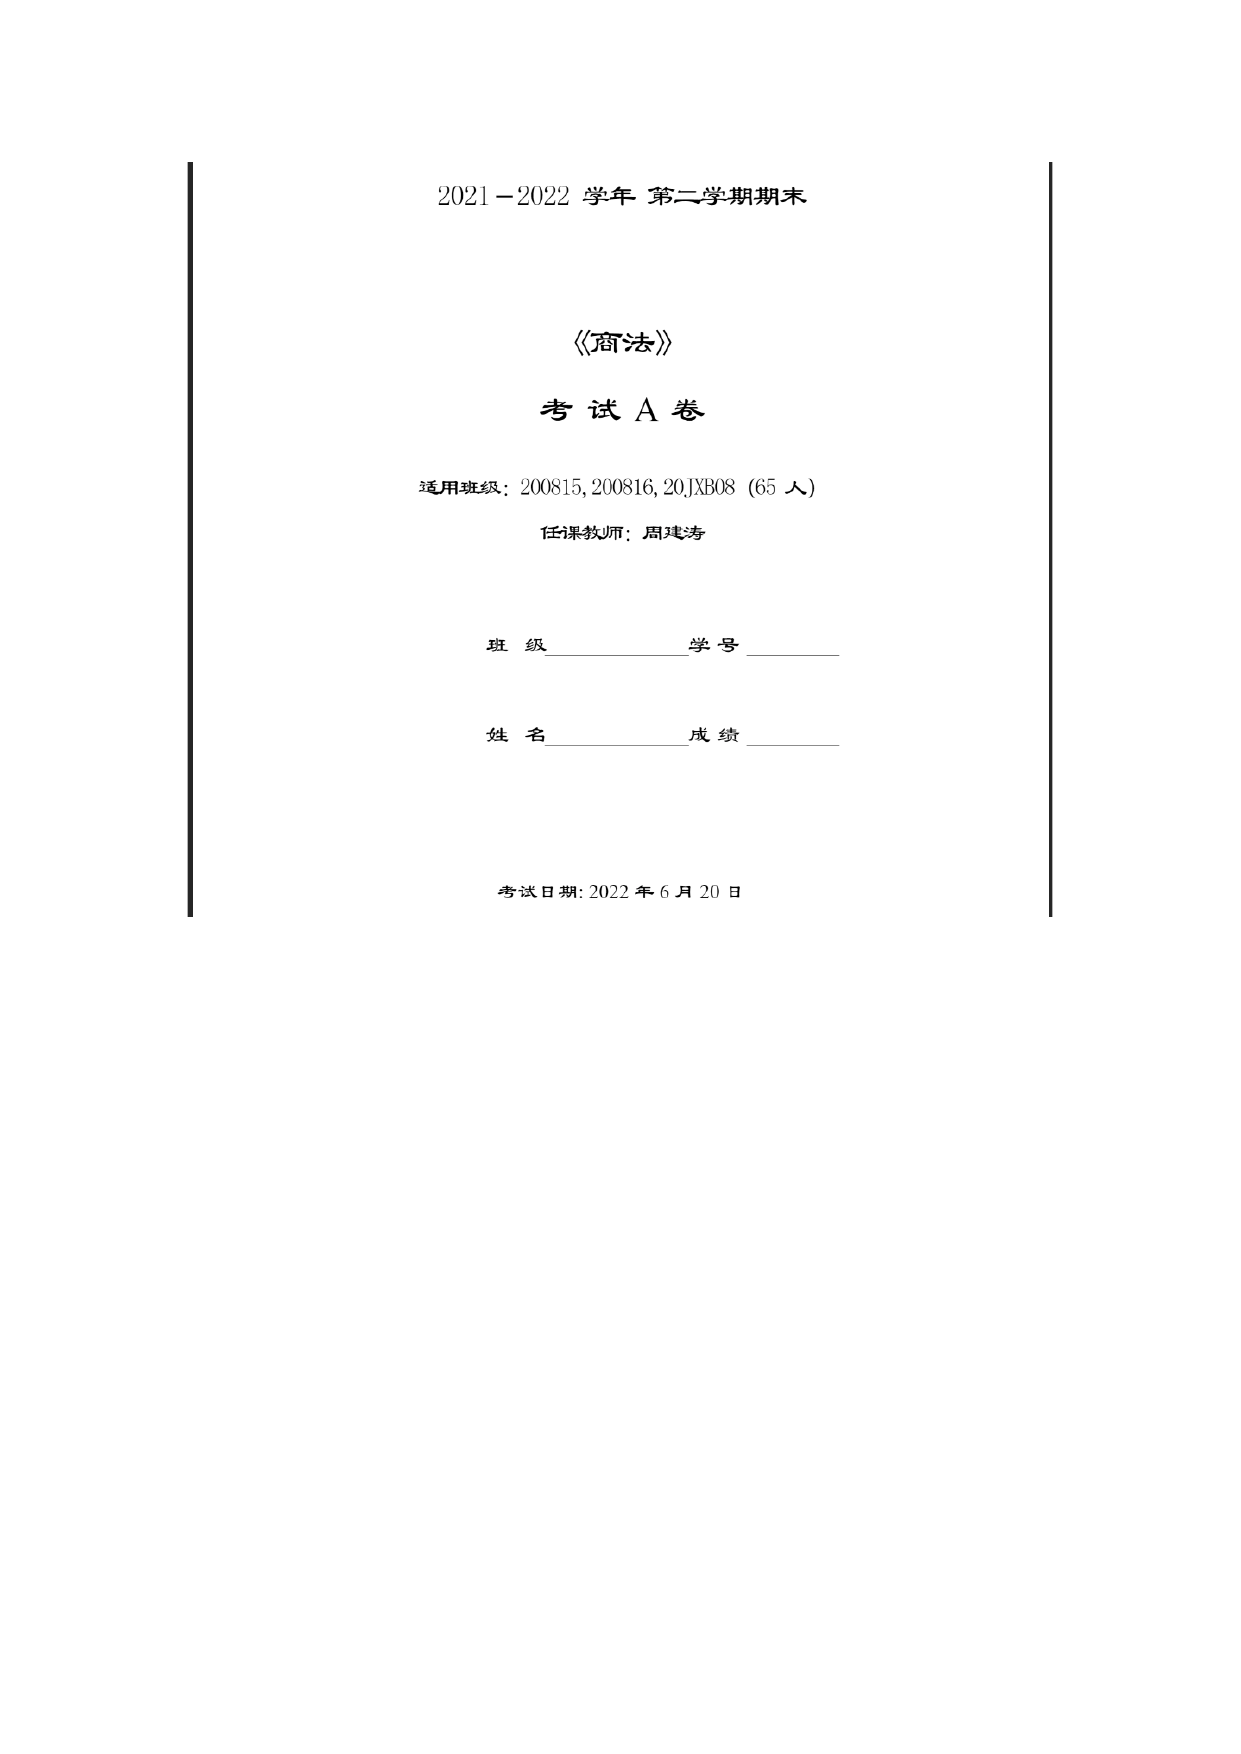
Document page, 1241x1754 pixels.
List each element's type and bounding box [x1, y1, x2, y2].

picture [187, 162, 1053, 917]
